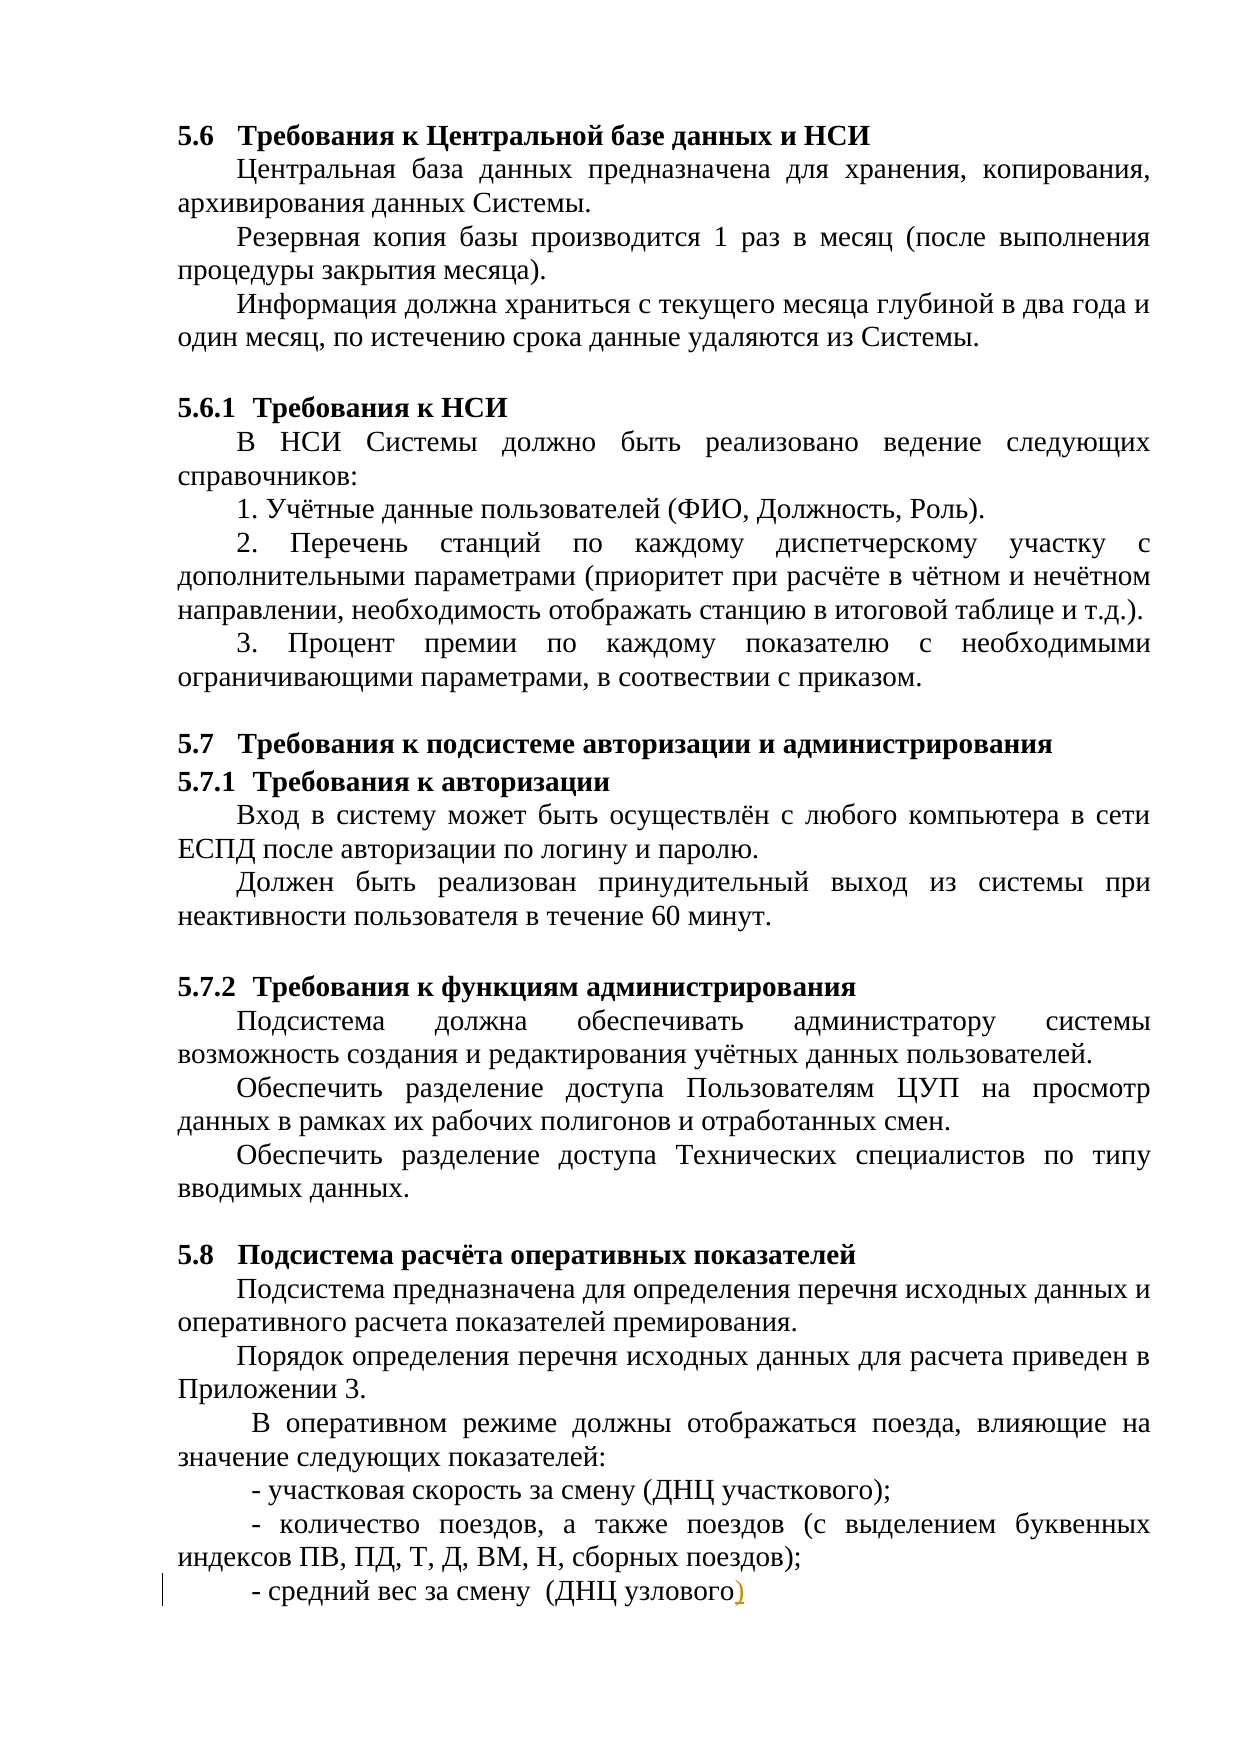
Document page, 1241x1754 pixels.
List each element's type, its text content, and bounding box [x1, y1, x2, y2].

text Центральная база данных предназначена для хранения, копирования, архивирования данных Системы. [177, 152, 1152, 219]
text - количество поездов, а также поездов (с выделением буквенных индексов ПВ, ПД, Т, Д, ВМ, Н, сборных поездов); [177, 1506, 1152, 1573]
text - средний вес за смену (ДНЦ узлового [177, 1573, 1152, 1606]
text Обеспечить разделение доступа Пользователям ЦУП на просмотр данных в рамках их рабочих полигонов и отработанных смен. [177, 1070, 1152, 1137]
text В НСИ Системы должно быть реализовано ведение следующих справочников: [177, 424, 1152, 491]
subtitle Требования к подсистеме авторизации и администрирования [177, 726, 1152, 759]
text Обеспечить разделение доступа Технических специалистов по типу вводимых данных. [177, 1137, 1152, 1204]
text Резервная копия базы производится 1 раз в месяц (после выполнения процедуры закрытия месяца). [177, 219, 1152, 286]
text 1. Учётные данные пользователей (ФИО, Должность, Роль). [177, 491, 1152, 525]
subtitle Требования к Центральной базе данных и НСИ [177, 118, 1152, 152]
text - участковая скорость за смену (ДНЦ участкового); [177, 1472, 1152, 1506]
text Информация должна храниться с текущего месяца глубиной в два года и один месяц, по истечению срока данные удаляются из Системы. [177, 286, 1152, 353]
text 2. Перечень станций по каждому диспетчерскому участку с дополнительными параметрами (приоритет при расчёте в чётном и нечётном направлении, необходимость отображать станцию в итоговой таблице и т.д.). [177, 525, 1152, 625]
text 3. Процент премии по каждому показателю с необходимыми ограничивающими параметрами, в соотвествии с приказом. [177, 625, 1152, 692]
subtitle Требования к функциям администрирования [177, 969, 1152, 1003]
text Должен быть реализован принудительный выход из системы при неактивности пользователя в течение 60 минут. [177, 864, 1152, 931]
subtitle Требования к авторизации [177, 764, 1152, 797]
text Подсистема должна обеспечивать администратору системы возможность создания и редактирования учётных данных пользователей. [177, 1003, 1152, 1070]
text Вход в систему может быть осуществлён с любого компьютера в сети ЕСПД после авторизации по логину и паролю. [177, 797, 1152, 864]
text Подсистема предназначена для определения перечня исходных данных и оперативного расчета показателей премирования. [177, 1271, 1152, 1338]
subtitle Требования к НСИ [177, 391, 1152, 424]
text В оперативном режиме должны отображаться поезда, влияющие на значение следующих показателей: [177, 1405, 1152, 1472]
subtitle Подсистема расчёта оперативных показателей [177, 1237, 1152, 1271]
text Порядок определения перечня исходных данных для расчета приведен в Приложении 3. [177, 1338, 1152, 1405]
